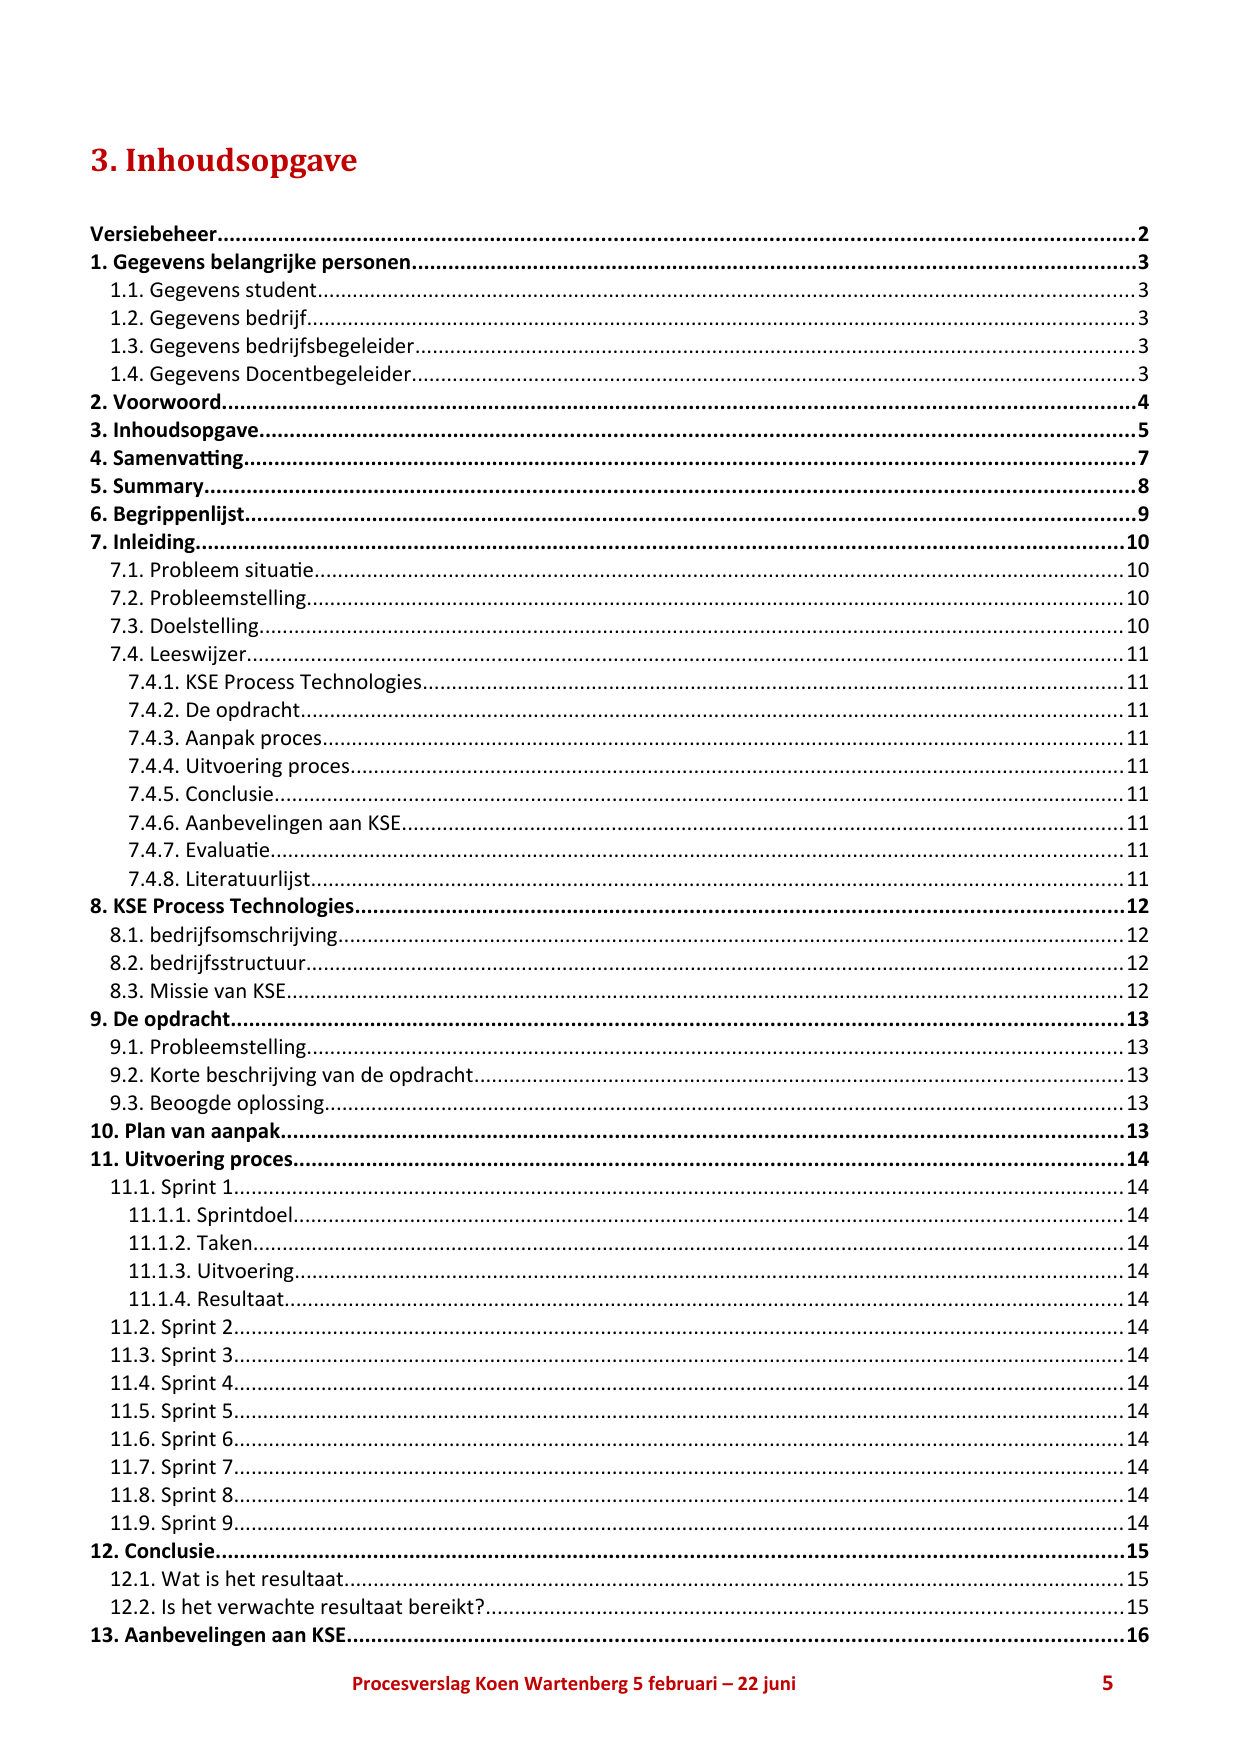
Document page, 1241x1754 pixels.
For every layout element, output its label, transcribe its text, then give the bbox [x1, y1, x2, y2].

subtitle Inhoudsopgave [90, 139, 1150, 179]
